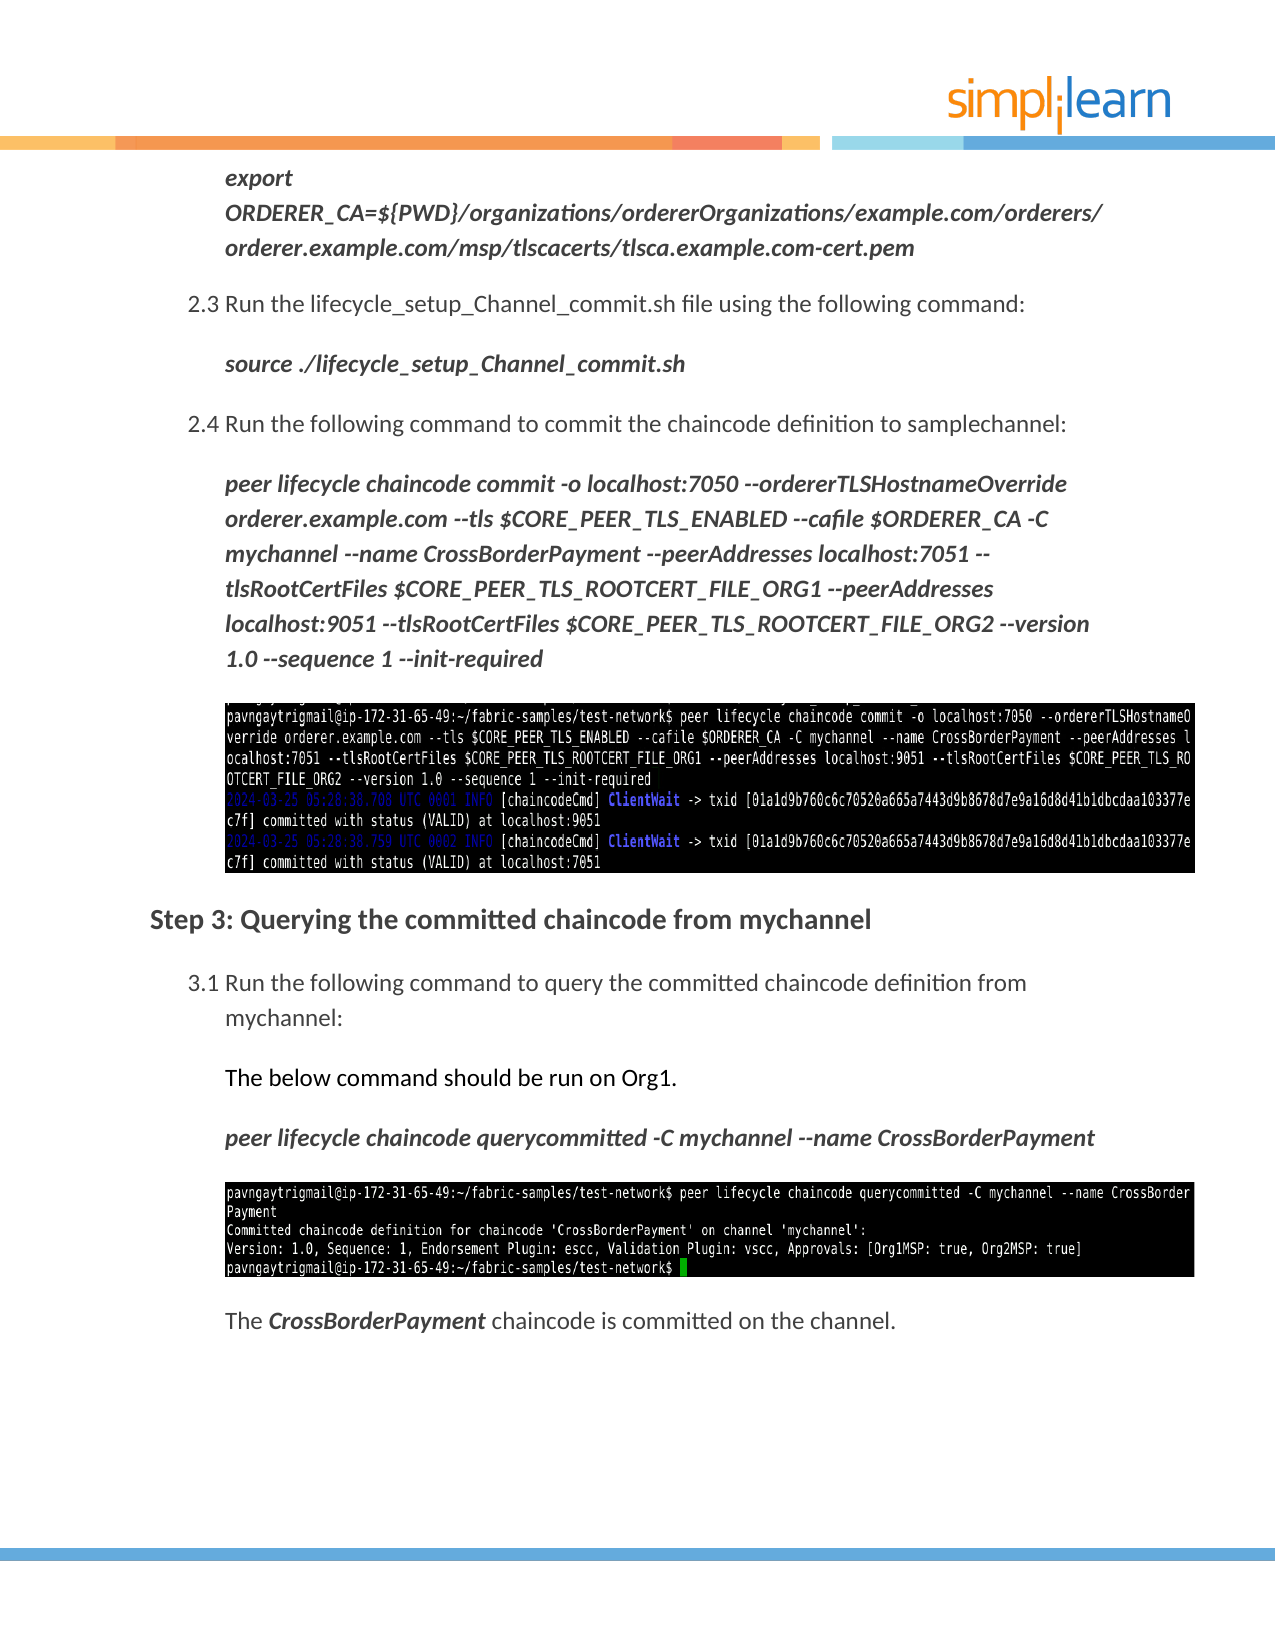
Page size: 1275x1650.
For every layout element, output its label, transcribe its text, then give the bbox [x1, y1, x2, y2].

text export ORDERER_CA=${PWD}/organizations/ordererOrganizations/example.com/orderers/orderer.example.com/msp/tlscacerts/tlsca.example.com-cert.pem [225, 162, 1125, 263]
text Step 3: Querying the committed chaincode from mychannel [150, 901, 1125, 937]
list Run the following command to commit the chaincode definition to samplechannel: [187, 408, 1125, 439]
picture [225, 1182, 1195, 1277]
text peer lifecycle chaincode querycommitted -C mychannel --name CrossBorderPayment [225, 1122, 1125, 1153]
picture [0, 1548, 1275, 1562]
list Run the lifecycle_setup_Channel_commit.sh file using the following command: [187, 288, 1125, 319]
text The CrossBorderPayment chaincode is committed on the channel. [150, 1305, 1125, 1336]
picture [225, 703, 1195, 873]
text peer lifecycle chaincode commit -o localhost:7050 --ordererTLSHostnameOverride orderer.example.com --tls $CORE_PEER_TLS_ENABLED --cafile $ORDERER_CA -C mychannel --name CrossBorderPayment --peerAddresses localhost:7051 --tlsRootCertFiles $CORE_PEER_TLS_ROOTCERT_FILE_ORG1 --peerAddresses localhost:9051 --tlsRootCertFiles $CORE_PEER_TLS_ROOTCERT_FILE_ORG2 --version 1.0 --sequence 1 --init-required [225, 468, 1125, 674]
list Run the following command to query the committed chaincode definition from mychannel: [187, 967, 1125, 1033]
picture [0, 76, 1275, 150]
text source ./lifecycle_setup_Channel_commit.sh [225, 348, 1125, 379]
text The below command should be run on Org1. [225, 1062, 1125, 1093]
